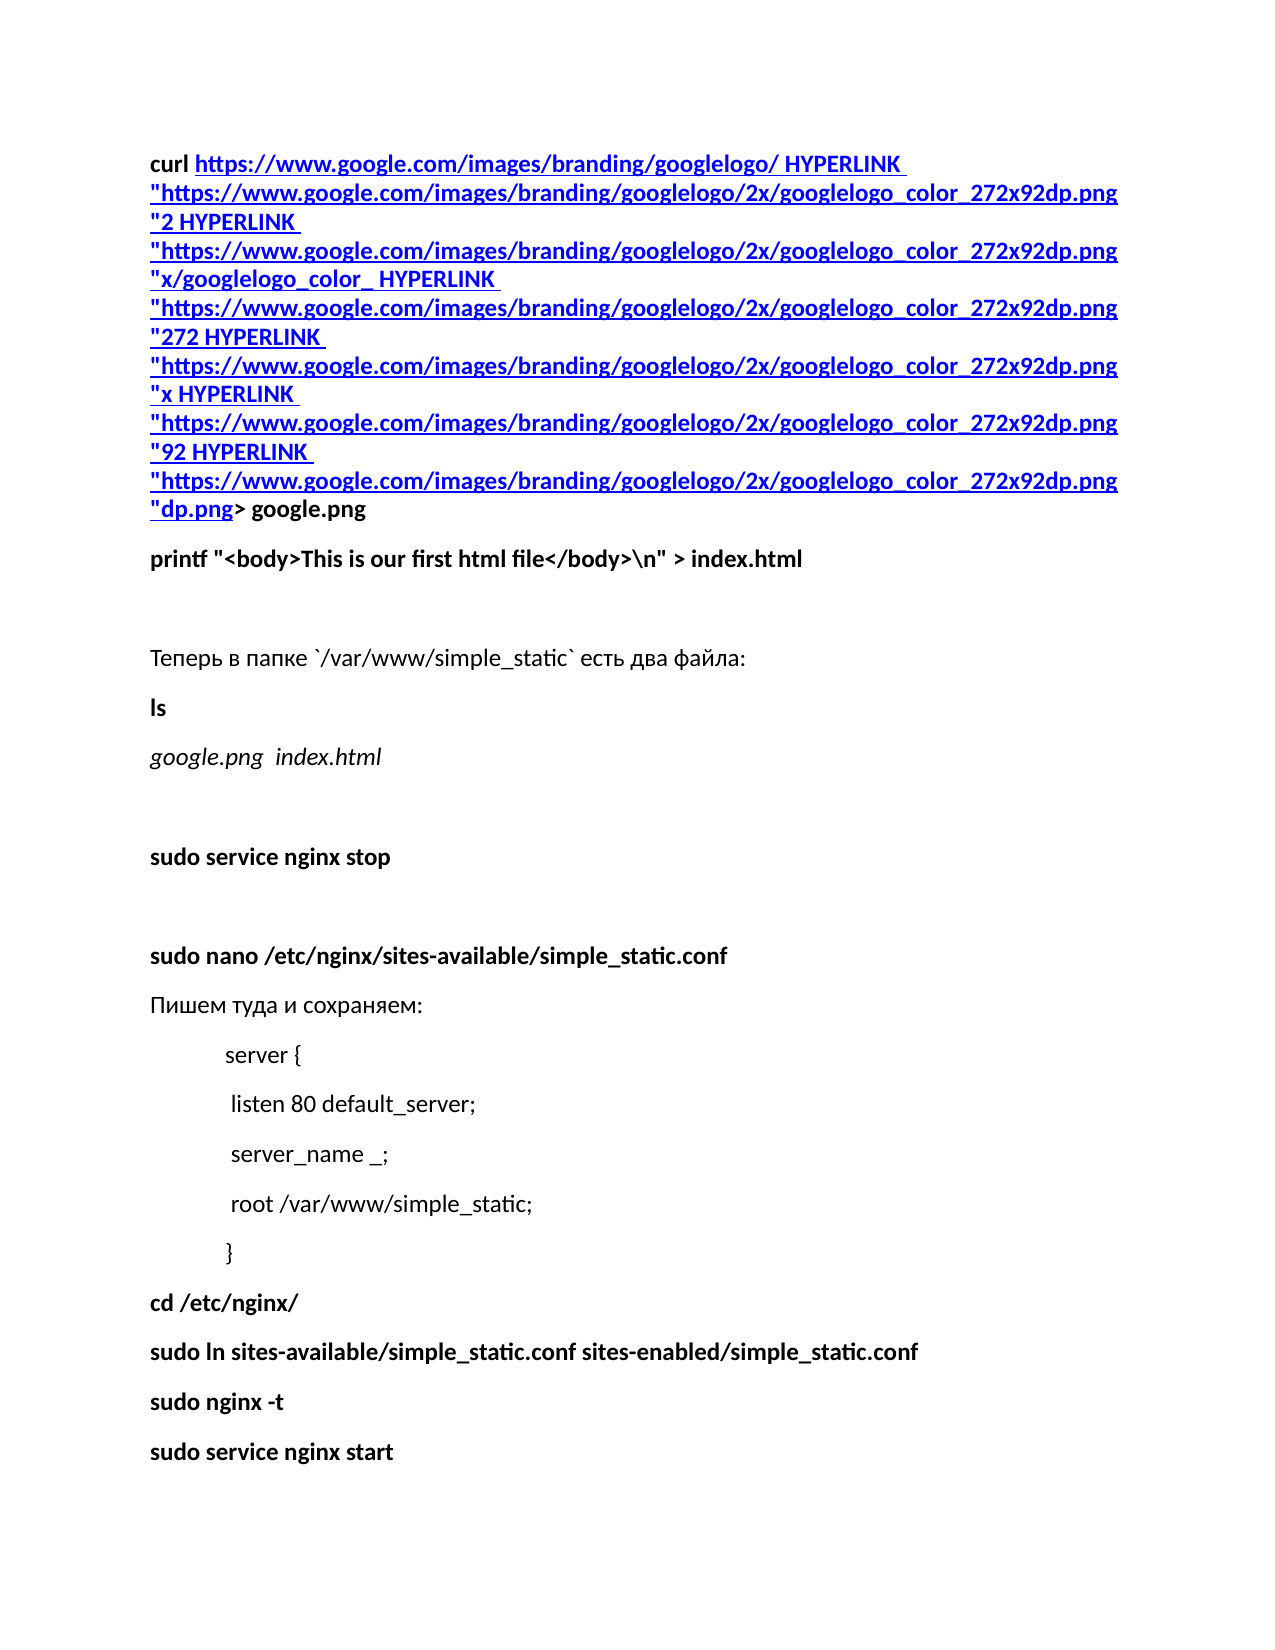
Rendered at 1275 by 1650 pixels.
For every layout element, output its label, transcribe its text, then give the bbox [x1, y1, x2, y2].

text curl https://www.google.com/images/branding/googlelogo/ HYPERLINK "https://www.google.com/images/branding/googlelogo/2x/googlelogo_color_272x92dp.png"2 HYPERLINK "https://www.google.com/images/branding/googlelogo/2x/googlelogo_color_272x92dp.png"x/googlelogo_color_ HYPERLINK "https://www.google.com/images/branding/googlelogo/2x/googlelogo_color_272x92dp.png"272 HYPERLINK "https://www.google.com/images/branding/googlelogo/2x/googlelogo_color_272x92dp.png"x HYPERLINK "https://www.google.com/images/branding/googlelogo/2x/googlelogo_color_272x92dp.png"92 HYPERLINK "https://www.google.com/images/branding/googlelogo/2x/googlelogo_color_272x92dp.png"dp.png> google.png [150, 150, 1125, 524]
text sudo service nginx start [150, 1437, 1125, 1466]
text google.png index.html [150, 743, 1125, 772]
text cd /etc/nginx/ [150, 1288, 1125, 1317]
text server { [225, 1040, 1125, 1069]
text sudo service nginx stop [150, 842, 1125, 871]
text printf "<body>This is our first html file</body>\n" > index.html [150, 544, 1125, 573]
text ls [150, 693, 1125, 722]
text sudo nginx -t [150, 1387, 1125, 1416]
text } [225, 1239, 1125, 1267]
text server_name _; [225, 1139, 1125, 1168]
text sudo ln sites-available/simple_static.conf sites-enabled/simple_static.conf [150, 1338, 1125, 1367]
text Теперь в папке `/var/www/simple_static` есть два файла: [150, 644, 1125, 672]
text listen 80 default_server; [225, 1090, 1125, 1119]
text Пишем туда и сохраняем: [150, 991, 1125, 1019]
text sudo nano /etc/nginx/sites-available/simple_static.conf [150, 941, 1125, 970]
text root /var/www/simple_static; [225, 1189, 1125, 1218]
